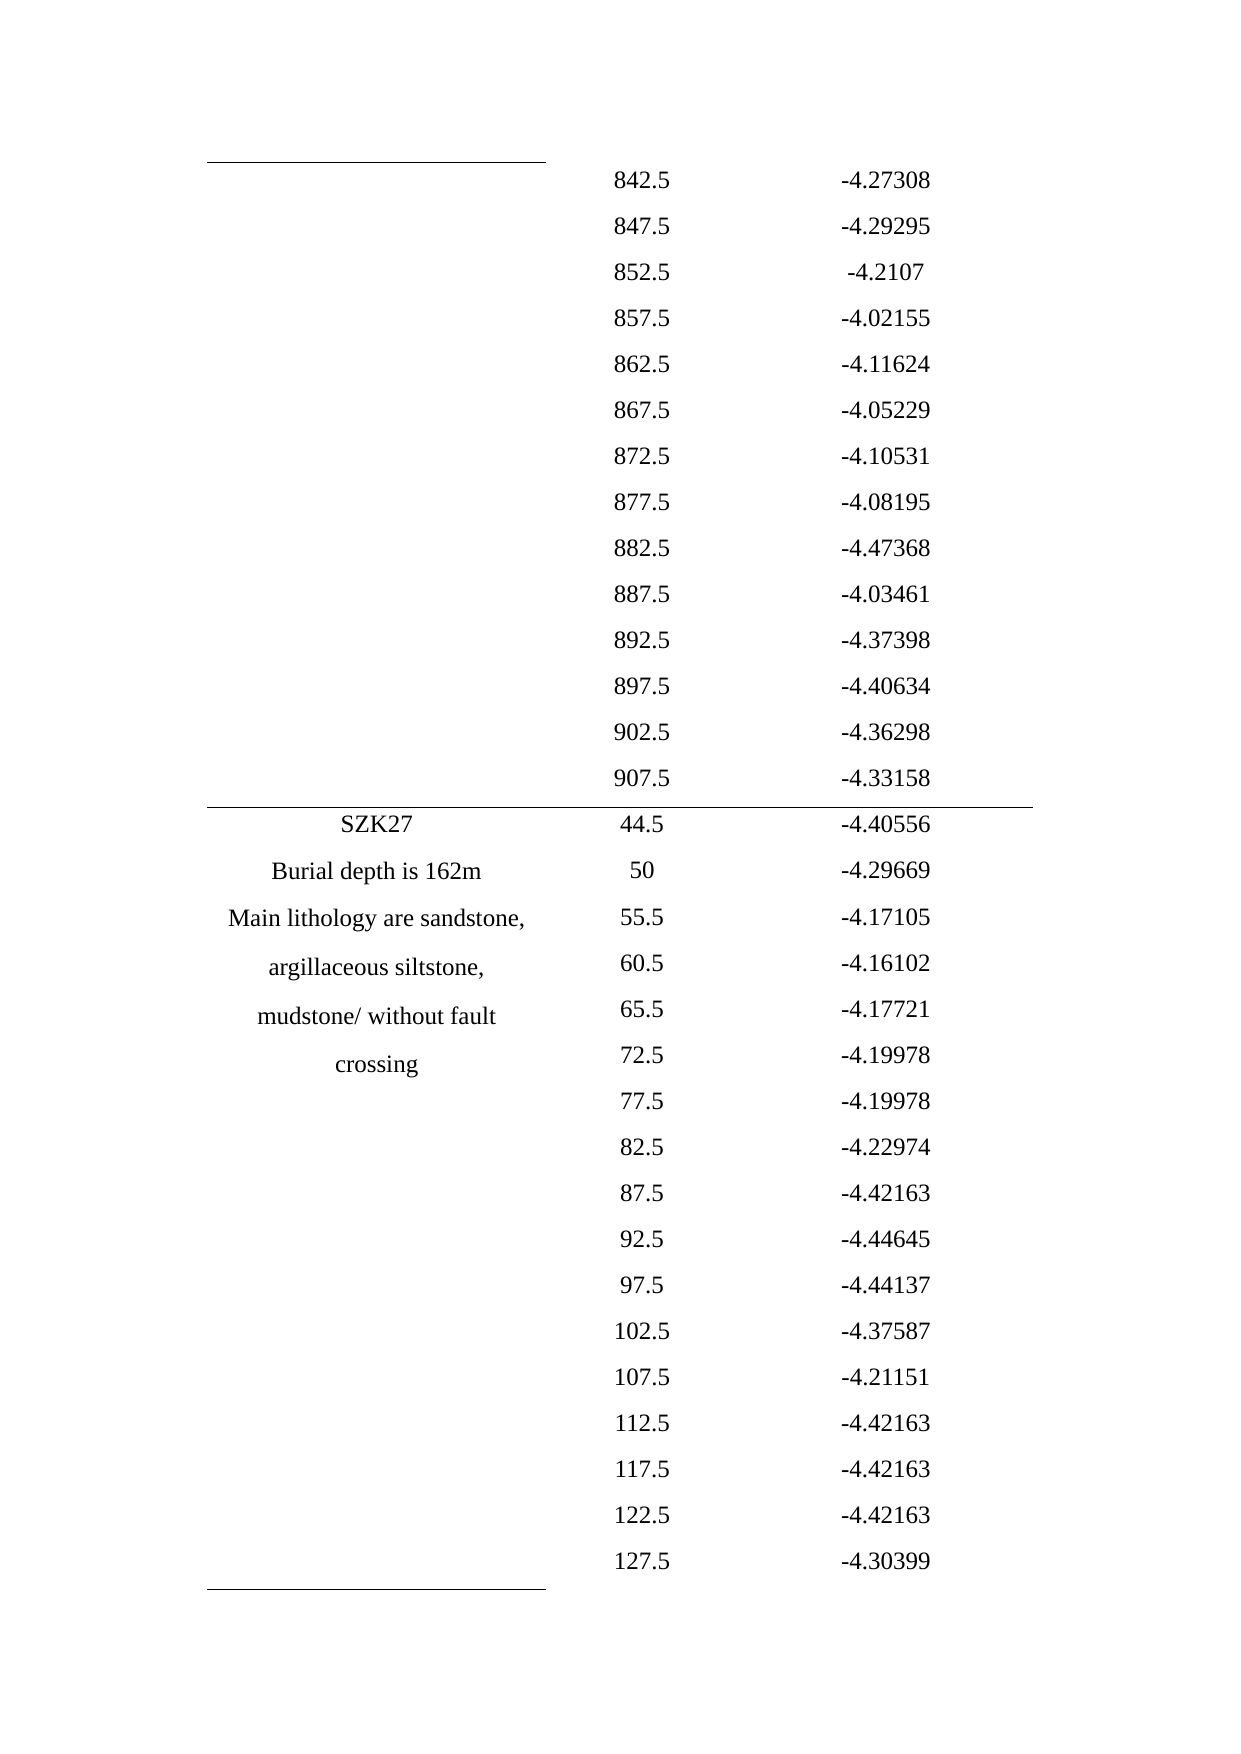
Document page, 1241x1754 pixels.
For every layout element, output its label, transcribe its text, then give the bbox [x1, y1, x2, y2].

table_cell -4.02155 [738, 300, 1033, 346]
table_cell -4.37398 [738, 623, 1033, 668]
table_cell 122.5 [546, 1497, 738, 1543]
table_cell 852.5 [546, 254, 738, 300]
table_cell 897.5 [546, 669, 738, 714]
table_cell -4.29669 [738, 853, 1033, 899]
table_cell -4.30399 [738, 1543, 1033, 1589]
table_cell 60.5 [546, 945, 738, 991]
table_cell -4.17721 [738, 991, 1033, 1037]
table_cell 887.5 [546, 576, 738, 622]
table_cell -4.40556 [738, 808, 1033, 853]
table_cell 97.5 [546, 1267, 738, 1313]
table_cell 842.5 [546, 162, 738, 208]
table_cell -4.29295 [738, 208, 1033, 254]
table_cell -4.33158 [738, 761, 1033, 807]
table_cell 902.5 [546, 715, 738, 761]
table_cell -4.11624 [738, 346, 1033, 392]
table_cell -4.42163 [738, 1175, 1033, 1221]
table_cell -4.19978 [738, 1037, 1033, 1083]
table_cell -4.36298 [738, 715, 1033, 761]
table_cell -4.19978 [738, 1083, 1033, 1129]
table_cell 107.5 [546, 1359, 738, 1405]
table_cell 55.5 [546, 899, 738, 945]
table_cell -4.17105 [738, 899, 1033, 945]
table_cell -4.2107 [738, 254, 1033, 300]
table_cell 92.5 [546, 1221, 738, 1267]
table_cell 44.5 [546, 808, 738, 853]
table_cell -4.10531 [738, 438, 1033, 484]
table_cell 877.5 [546, 484, 738, 530]
table_cell SZK27 Burial depth is 162m Main lithology are sandstone, argillaceous siltstone, mudstone/ without fault crossing [207, 808, 546, 1589]
table_cell -4.37587 [738, 1313, 1033, 1359]
table_cell 117.5 [546, 1451, 738, 1497]
table_cell 72.5 [546, 1037, 738, 1083]
table_cell -4.44137 [738, 1267, 1033, 1313]
table_cell -4.42163 [738, 1497, 1033, 1543]
table_cell 882.5 [546, 530, 738, 576]
table_cell -4.21151 [738, 1359, 1033, 1405]
table_cell 65.5 [546, 991, 738, 1037]
table_cell -4.03461 [738, 576, 1033, 622]
table_cell -4.22974 [738, 1129, 1033, 1175]
table_cell 862.5 [546, 346, 738, 392]
table_cell 112.5 [546, 1405, 738, 1451]
table_cell 102.5 [546, 1313, 738, 1359]
table_cell 867.5 [546, 392, 738, 438]
table_cell 87.5 [546, 1175, 738, 1221]
table_cell 907.5 [546, 761, 738, 807]
table_cell 82.5 [546, 1129, 738, 1175]
table_cell 872.5 [546, 438, 738, 484]
table_cell 847.5 [546, 208, 738, 254]
table_cell -4.42163 [738, 1405, 1033, 1451]
table_cell 50 [546, 853, 738, 899]
table_cell -4.16102 [738, 945, 1033, 991]
table_cell -4.27308 [738, 162, 1033, 208]
table_cell -4.47368 [738, 530, 1033, 576]
table_cell -4.08195 [738, 484, 1033, 530]
table_cell 892.5 [546, 623, 738, 668]
table_cell 77.5 [546, 1083, 738, 1129]
table_cell -4.42163 [738, 1451, 1033, 1497]
table_cell 127.5 [546, 1543, 738, 1589]
table_cell 857.5 [546, 300, 738, 346]
table_cell -4.05229 [738, 392, 1033, 438]
table_cell -4.44645 [738, 1221, 1033, 1267]
table_cell -4.40634 [738, 669, 1033, 714]
